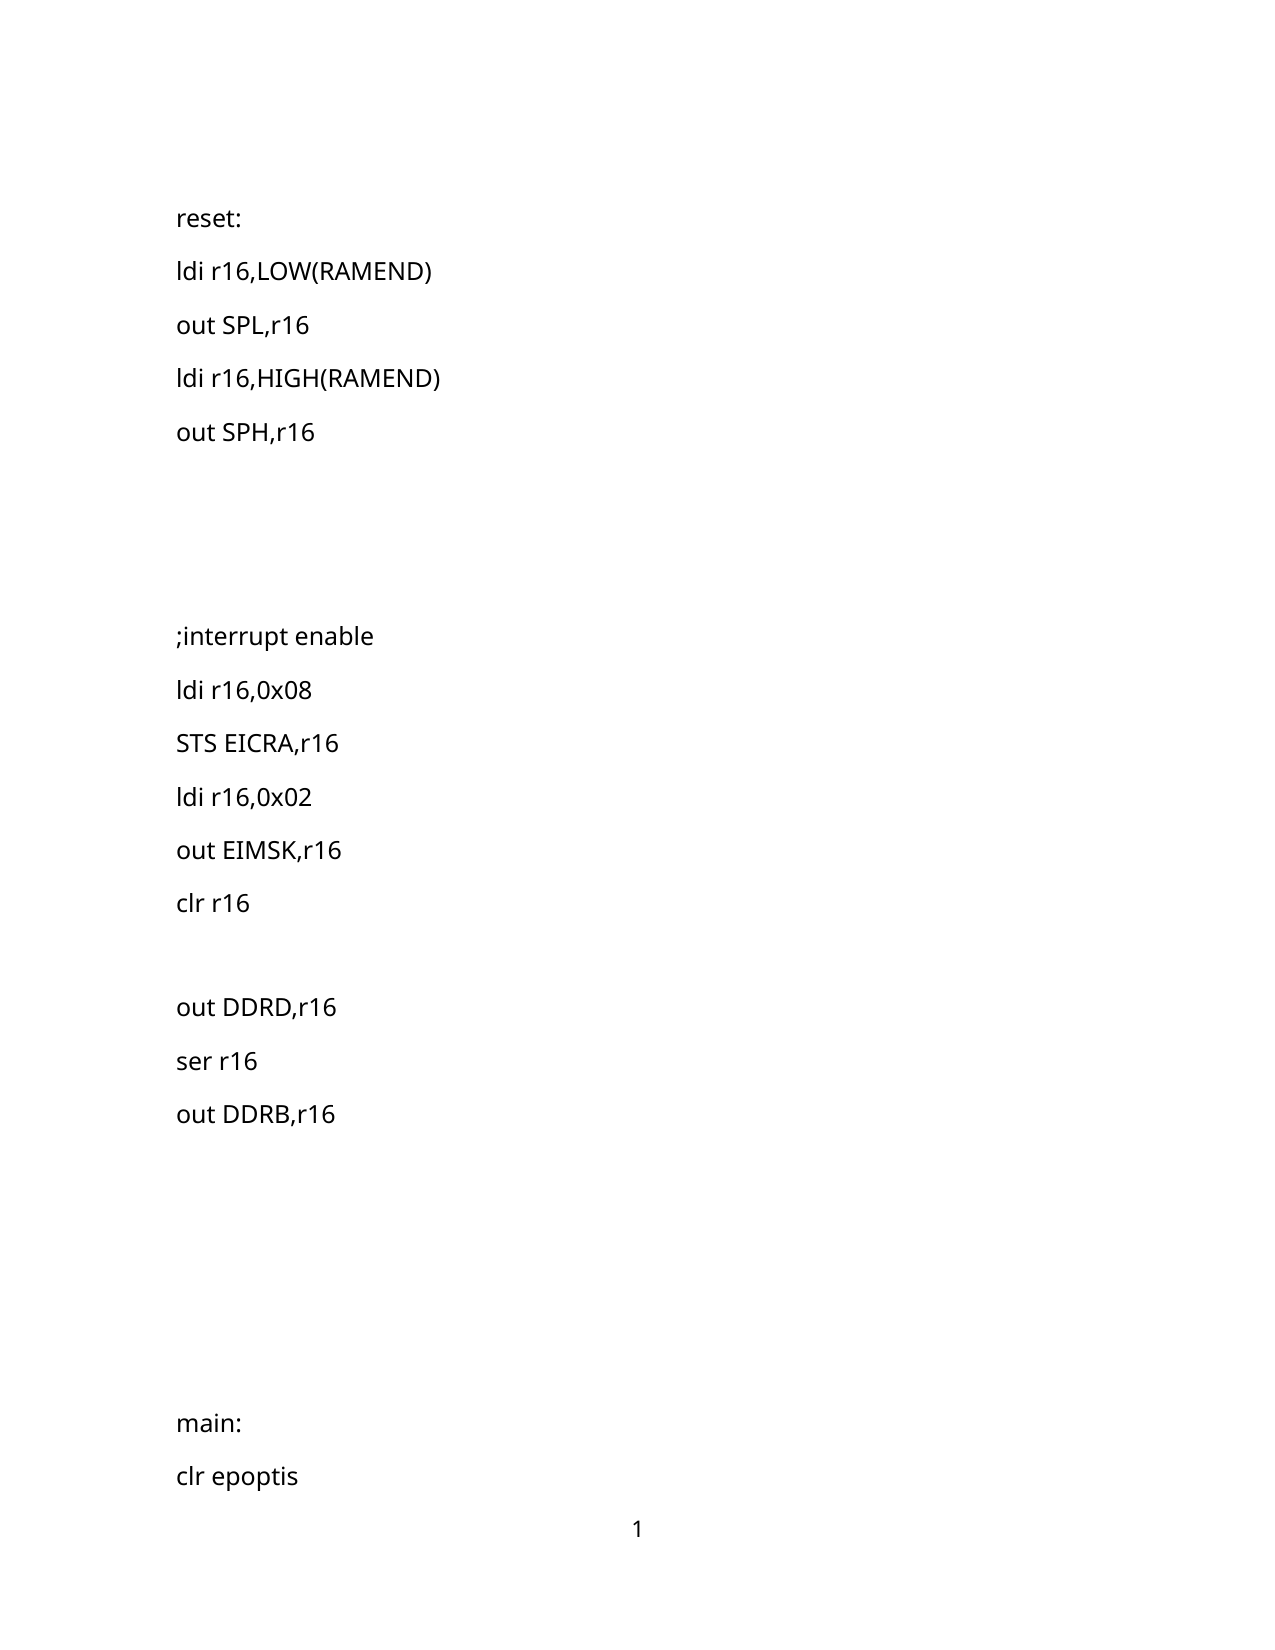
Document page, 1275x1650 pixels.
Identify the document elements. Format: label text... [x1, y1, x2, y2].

text out DDRD,r16 [150, 990, 1125, 1024]
text ser r16 [150, 1043, 1125, 1077]
text ;interrupt enable [150, 619, 1125, 653]
text main: [150, 1405, 1125, 1439]
text out SPH,r16 [150, 414, 1125, 448]
text clr r16 [150, 886, 1125, 920]
text STS EICRA,r16 [150, 726, 1125, 760]
text ldi r16,0x02 [150, 779, 1125, 813]
text reset: [150, 200, 1125, 234]
text out EIMSK,r16 [150, 833, 1125, 867]
text out SPL,r16 [150, 307, 1125, 341]
text ldi r16,LOW(RAMEND) [150, 254, 1125, 288]
text ldi r16,0x08 [150, 672, 1125, 706]
text clr epoptis [150, 1459, 1125, 1493]
text out DDRB,r16 [150, 1097, 1125, 1131]
text ldi r16,HIGH(RAMEND) [150, 361, 1125, 395]
